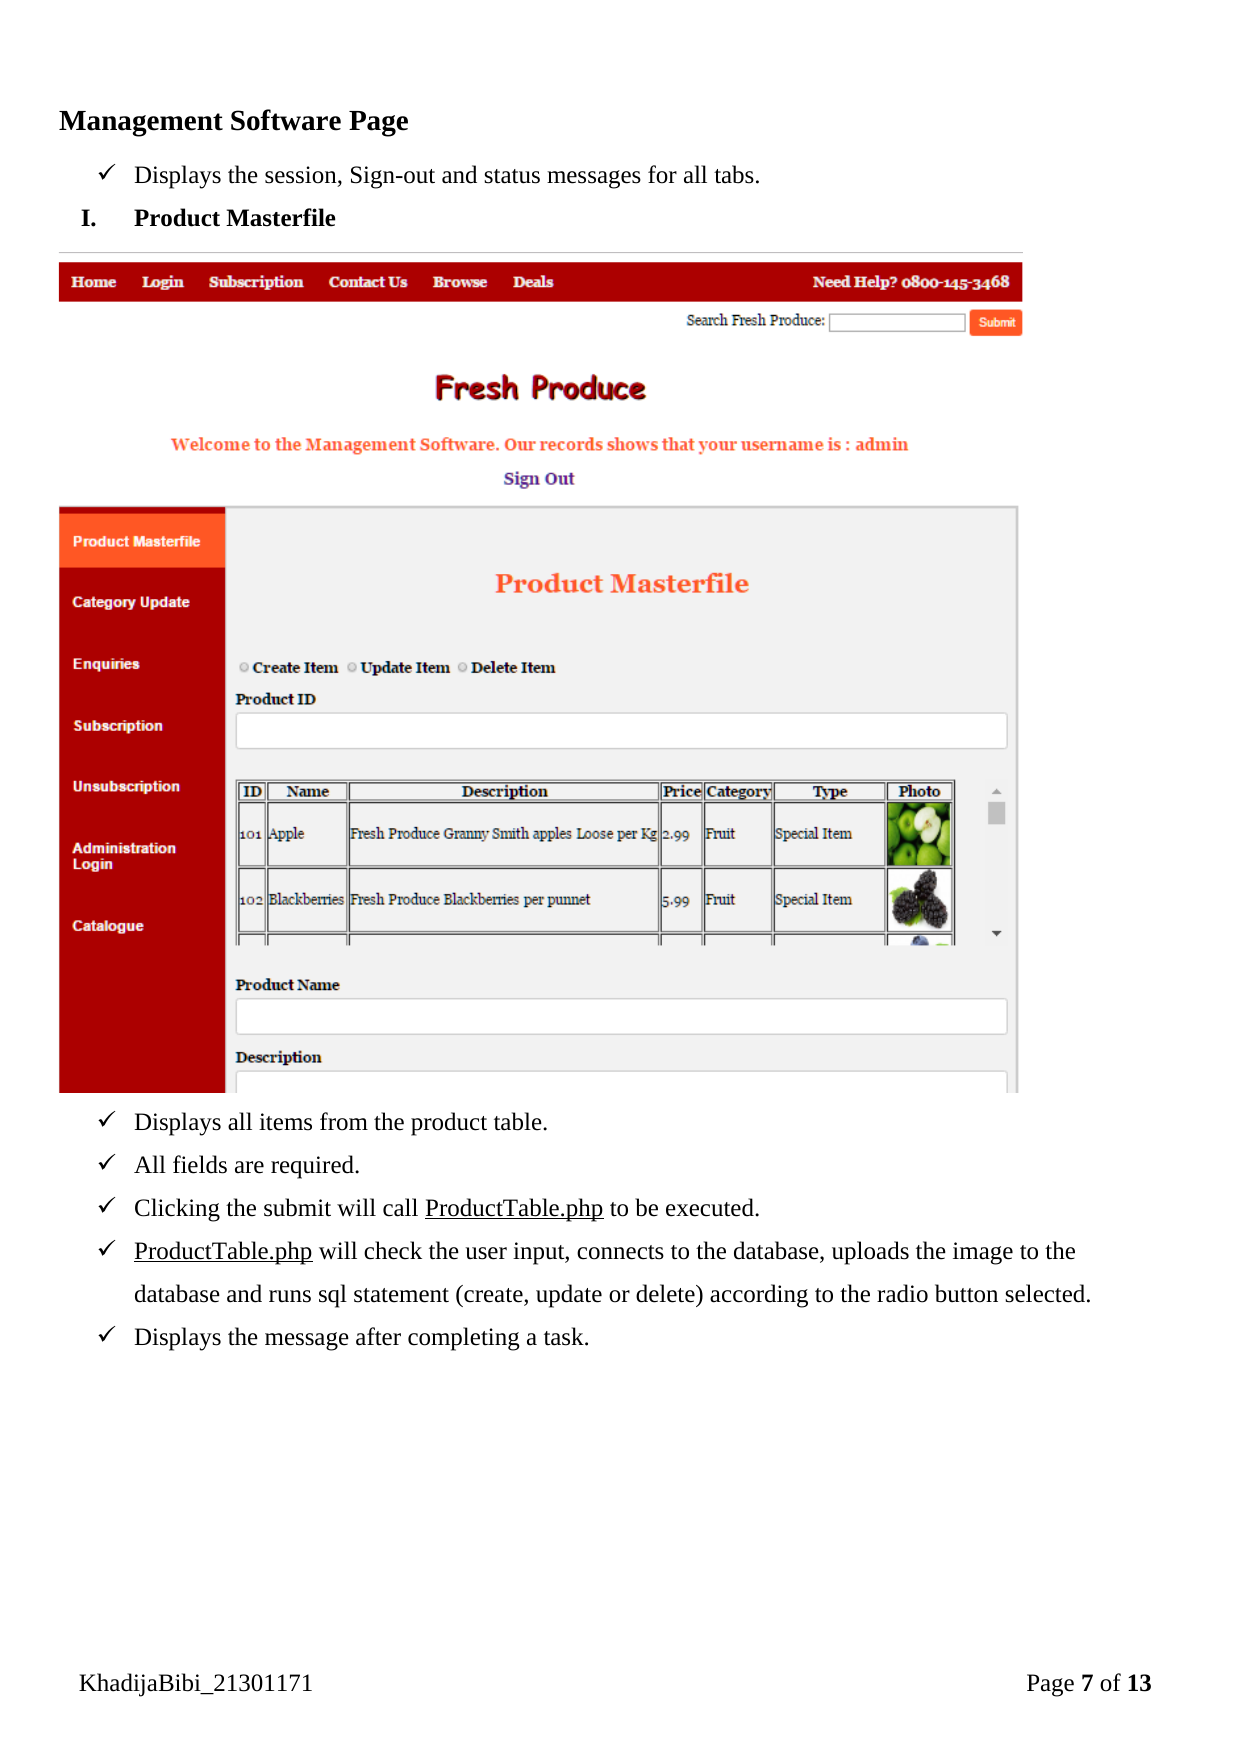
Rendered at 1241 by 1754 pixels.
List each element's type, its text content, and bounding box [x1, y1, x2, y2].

list Displays the message after completing a task. [96, 1322, 1152, 1351]
list ProductTable.php will check the user input, connects to the database, uploads the image to the database and runs sql statement (create, update or delete) according to the radio button selected. [96, 1236, 1152, 1308]
list Displays all items from the product table. [96, 1107, 1152, 1135]
subtitle Product Masterfile [96, 203, 1152, 232]
list All fields are required. [96, 1150, 1152, 1178]
picture [58, 252, 1023, 1093]
list Displays the session, Sign-out and status messages for all tabs. [96, 160, 1152, 189]
list Clicking the submit will call ProductTable.php to be executed. [96, 1193, 1152, 1222]
subtitle Management Software Page [59, 103, 1152, 137]
